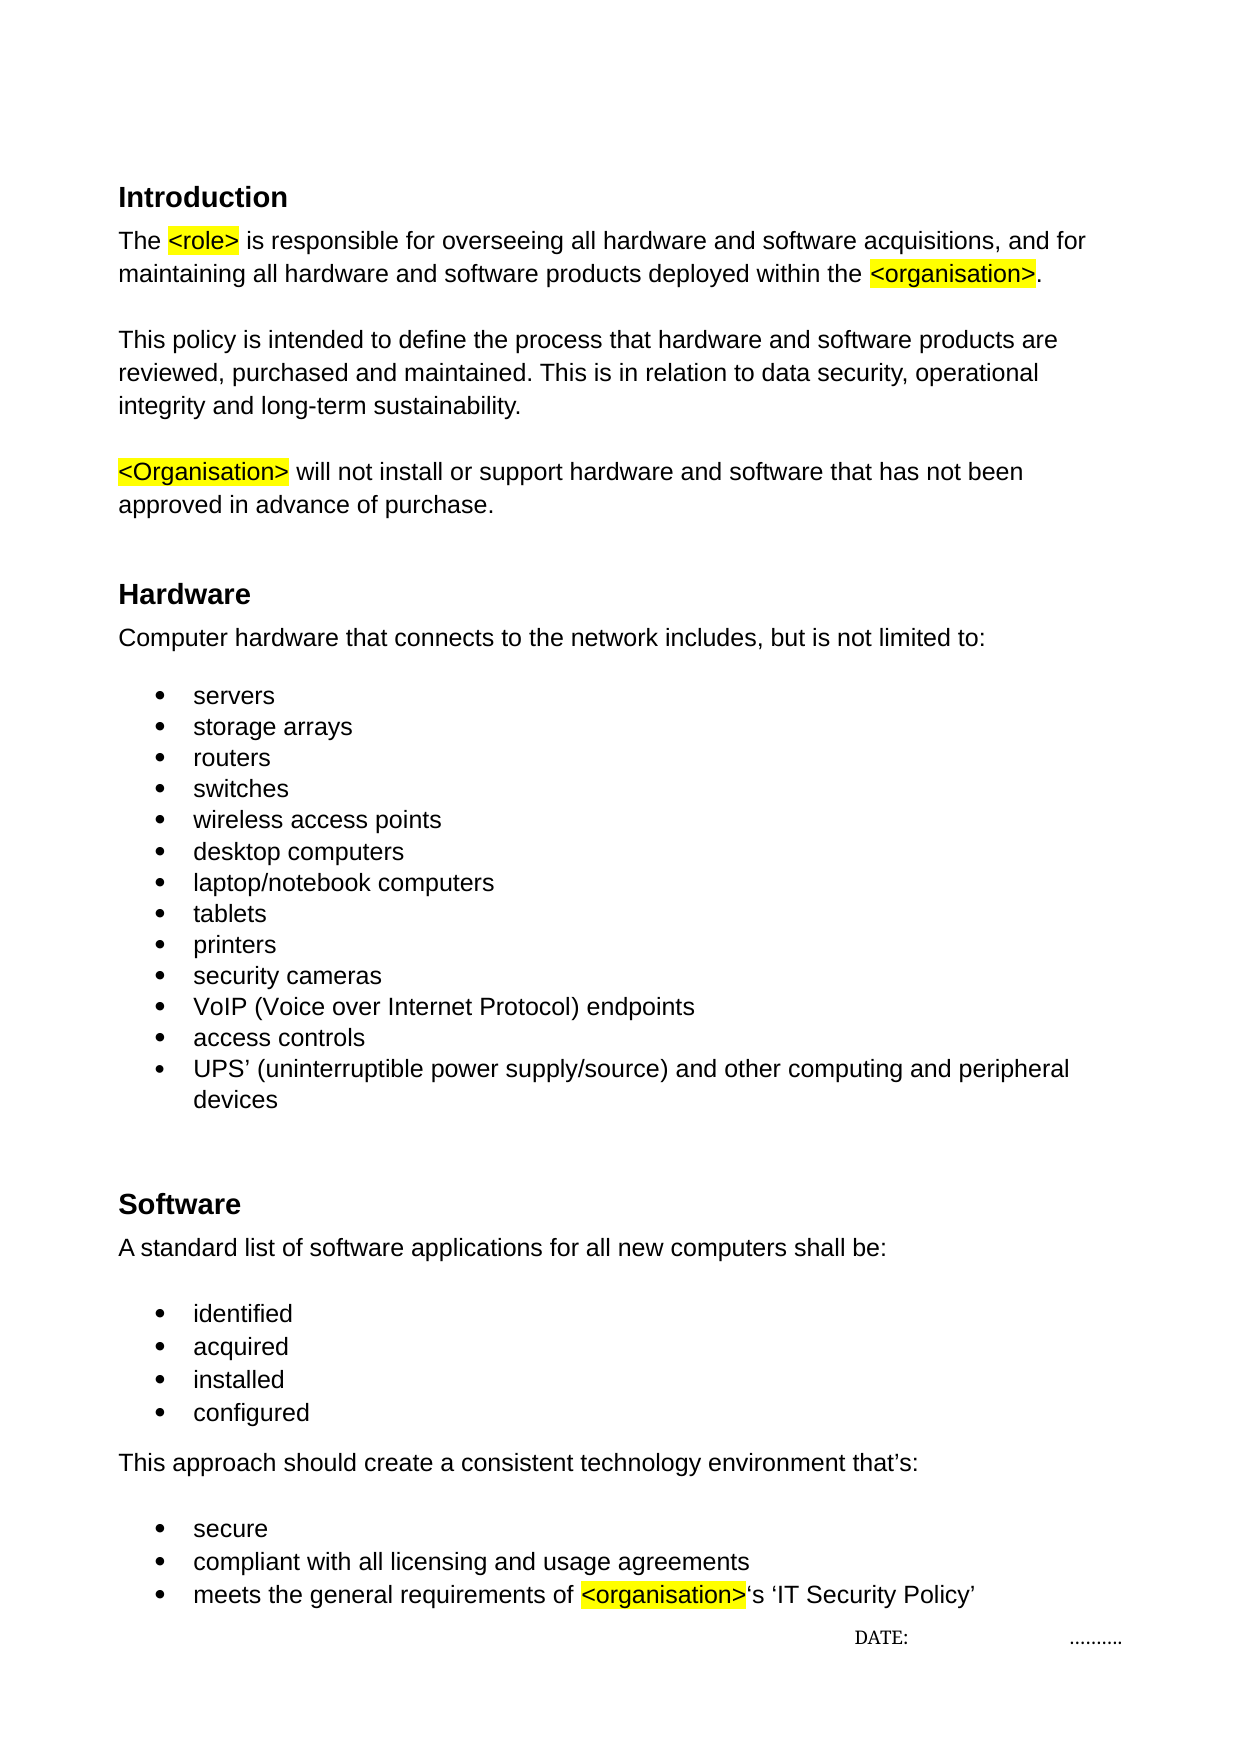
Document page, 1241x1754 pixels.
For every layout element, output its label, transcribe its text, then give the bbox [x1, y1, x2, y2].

list storage arrays [156, 712, 1122, 741]
text This policy is intended to define the process that hardware and software products are reviewed, purchased and maintained. This is in relation to data security, operational integrity and long-term sustainability. [118, 325, 1122, 420]
list configured [156, 1398, 1122, 1427]
list routers [156, 743, 1122, 772]
list servers [156, 681, 1122, 709]
list desktop computers [156, 836, 1122, 865]
list installed [156, 1365, 1122, 1394]
list tablets [156, 899, 1122, 928]
list printers [156, 930, 1122, 959]
text Computer hardware that connects to the network includes, but is not limited to: [118, 623, 1122, 652]
text The <role> is responsible for overseeing all hardware and software acquisitions, and for maintaining all hardware and software products deployed within the <organisation>. [118, 226, 1122, 288]
list laptop/notebook computers [156, 868, 1122, 896]
list identified [156, 1299, 1122, 1328]
text <Organisation> will not install or support hardware and software that has not been approved in advance of purchase. [118, 457, 1122, 519]
list meets the general requirements of <organisation>‘s ‘IT Security Policy’ [156, 1581, 581, 1609]
subtitle Hardware [118, 577, 1122, 611]
list VoIP (Voice over Internet Protocol) endpoints [156, 992, 1122, 1021]
text A standard list of software applications for all new computers shall be: [118, 1233, 1122, 1262]
list wireless access points [156, 805, 1122, 834]
list UPS’ (uninterruptible power supply/source) and other computing and peripheral devices [156, 1054, 1122, 1114]
list meets the general requirements of <organisation>‘s ‘IT Security Policy’ [746, 1581, 1122, 1609]
list security cameras [156, 961, 1122, 990]
subtitle Software [118, 1187, 1122, 1221]
list access controls [156, 1023, 1122, 1052]
list compliant with all licensing and usage agreements [156, 1547, 1122, 1576]
subtitle Introduction [118, 180, 1122, 214]
list secure [156, 1514, 1122, 1543]
list acquired [156, 1332, 1122, 1361]
list switches [156, 774, 1122, 803]
text This approach should create a consistent technology environment that’s: [118, 1448, 1122, 1477]
